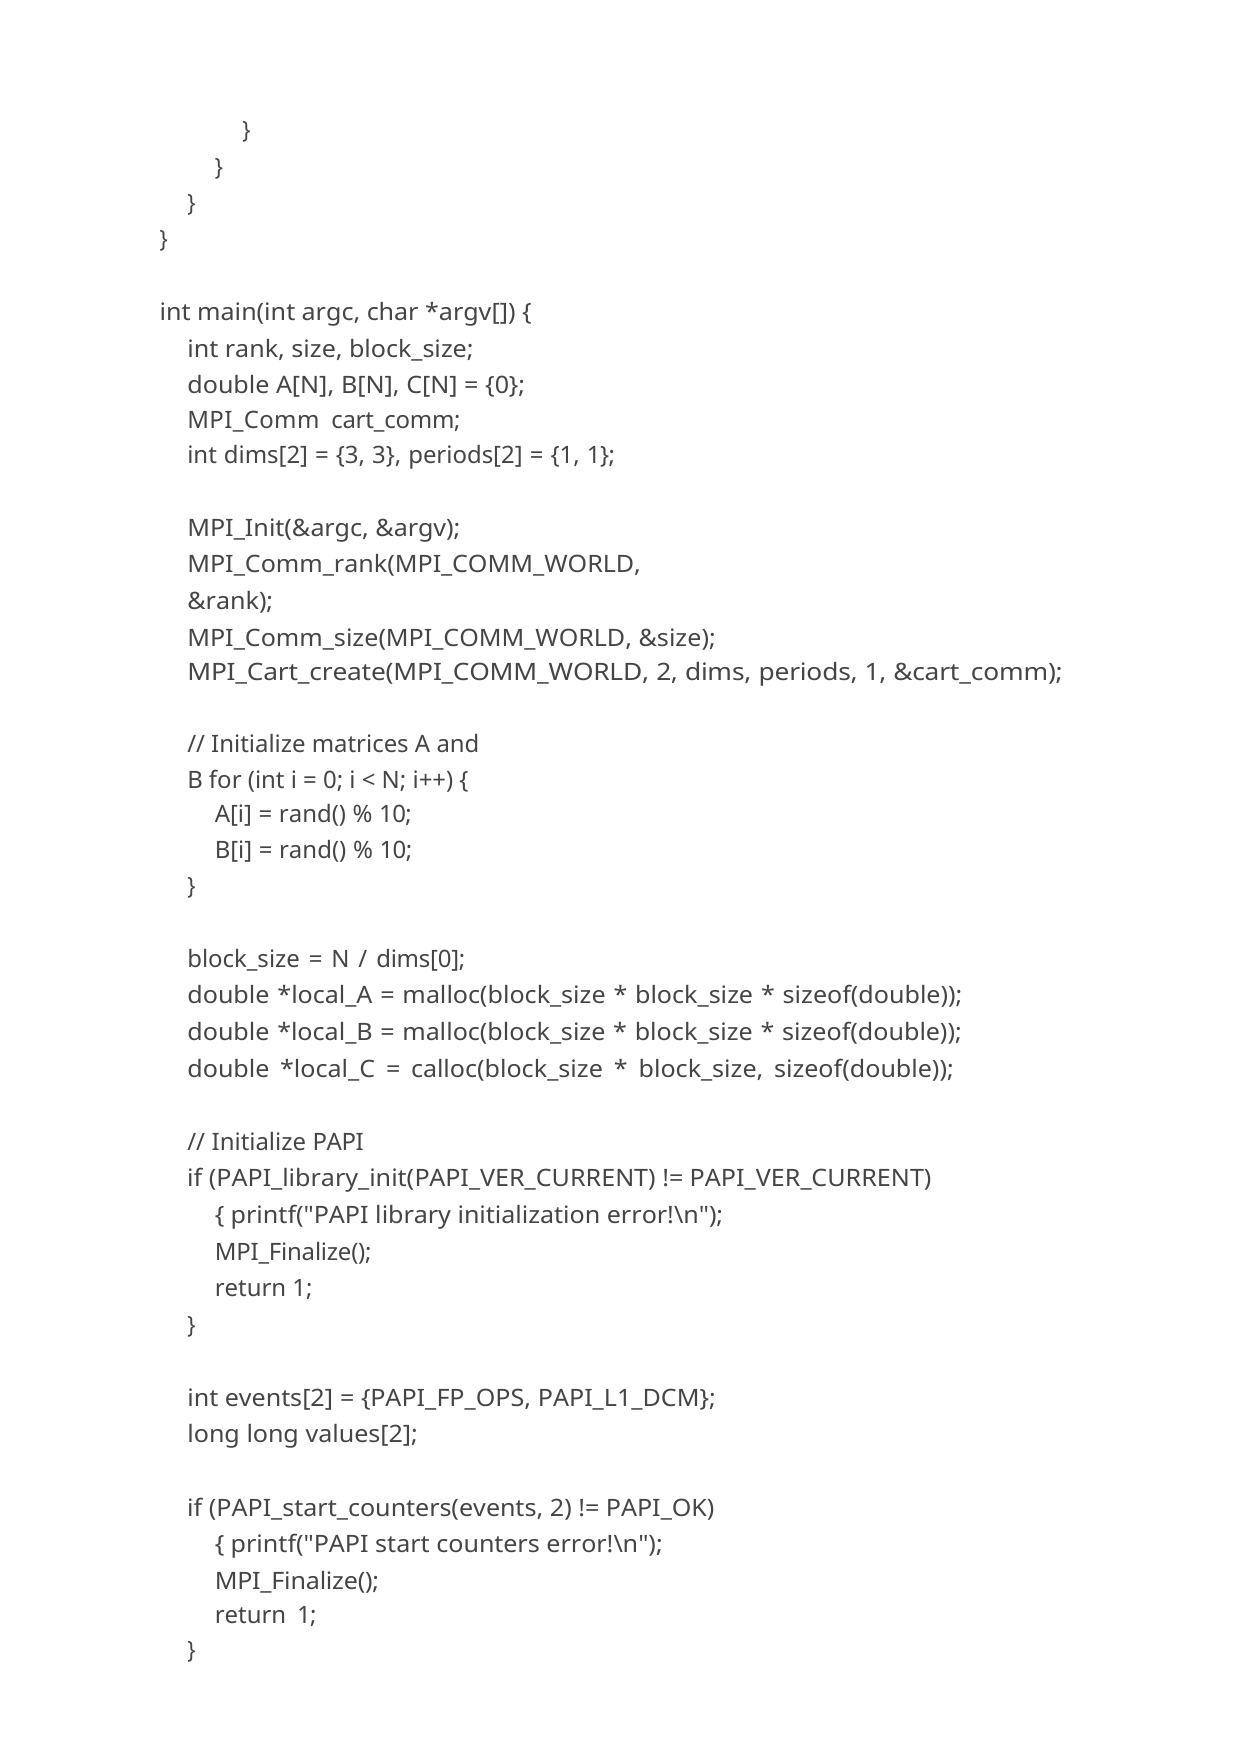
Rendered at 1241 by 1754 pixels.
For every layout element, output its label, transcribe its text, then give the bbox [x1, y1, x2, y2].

text int dims[2] = {3, 3}, periods[2] = {1, 1}; [187, 438, 1090, 470]
text MPI_Finalize(); return 1; [214, 1234, 397, 1304]
text MPI_Init(&argc, &argv); MPI_Comm_rank(MPI_COMM_WORLD, &rank); MPI_Comm_size(MPI_COMM_WORLD, &size); [187, 510, 722, 653]
text } [187, 186, 1090, 218]
text block_size = N / dims[0]; [187, 942, 1090, 974]
text } [187, 1633, 1090, 1666]
text // Initialize matrices A and B for (int i = 0; i < N; i++) { [187, 726, 500, 796]
text } [214, 149, 1090, 182]
text int events[2] = {PAPI_FP_OPS, PAPI_L1_DCM}; long long values[2]; [187, 1381, 762, 1450]
text if (PAPI_start_counters(events, 2) != PAPI_OK) { printf("PAPI start counters error!\n"); MPI_Finalize(); [187, 1490, 775, 1597]
text return 1; [214, 1601, 1090, 1629]
text double *local_A = malloc(block_size * block_size * sizeof(double)); double *local_B = malloc(block_size * block_size * sizeof(double)); double *local_C = calloc(block_size * block_size, sizeof(double)); [187, 978, 963, 1084]
text int main(int argc, char *argv[]) { int rank, size, block_size; double A[N], B[N], C[N] = {0}; [159, 295, 538, 401]
text } [187, 1308, 1090, 1341]
text } [242, 113, 1090, 146]
text // Initialize PAPI [187, 1124, 1090, 1157]
text } [187, 869, 1090, 901]
text MPI_Comm cart_comm; [187, 405, 1090, 434]
text if (PAPI_library_init(PAPI_VER_CURRENT) != PAPI_VER_CURRENT) { printf("PAPI library initialization error!\n"); [187, 1161, 1070, 1230]
text MPI_Cart_create(MPI_COMM_WORLD, 2, dims, periods, 1, &cart_comm); [187, 657, 1090, 686]
text } [159, 222, 1090, 254]
text B[i] = rand() % 10; [214, 832, 1090, 865]
text A[i] = rand() % 10; [214, 800, 1090, 829]
